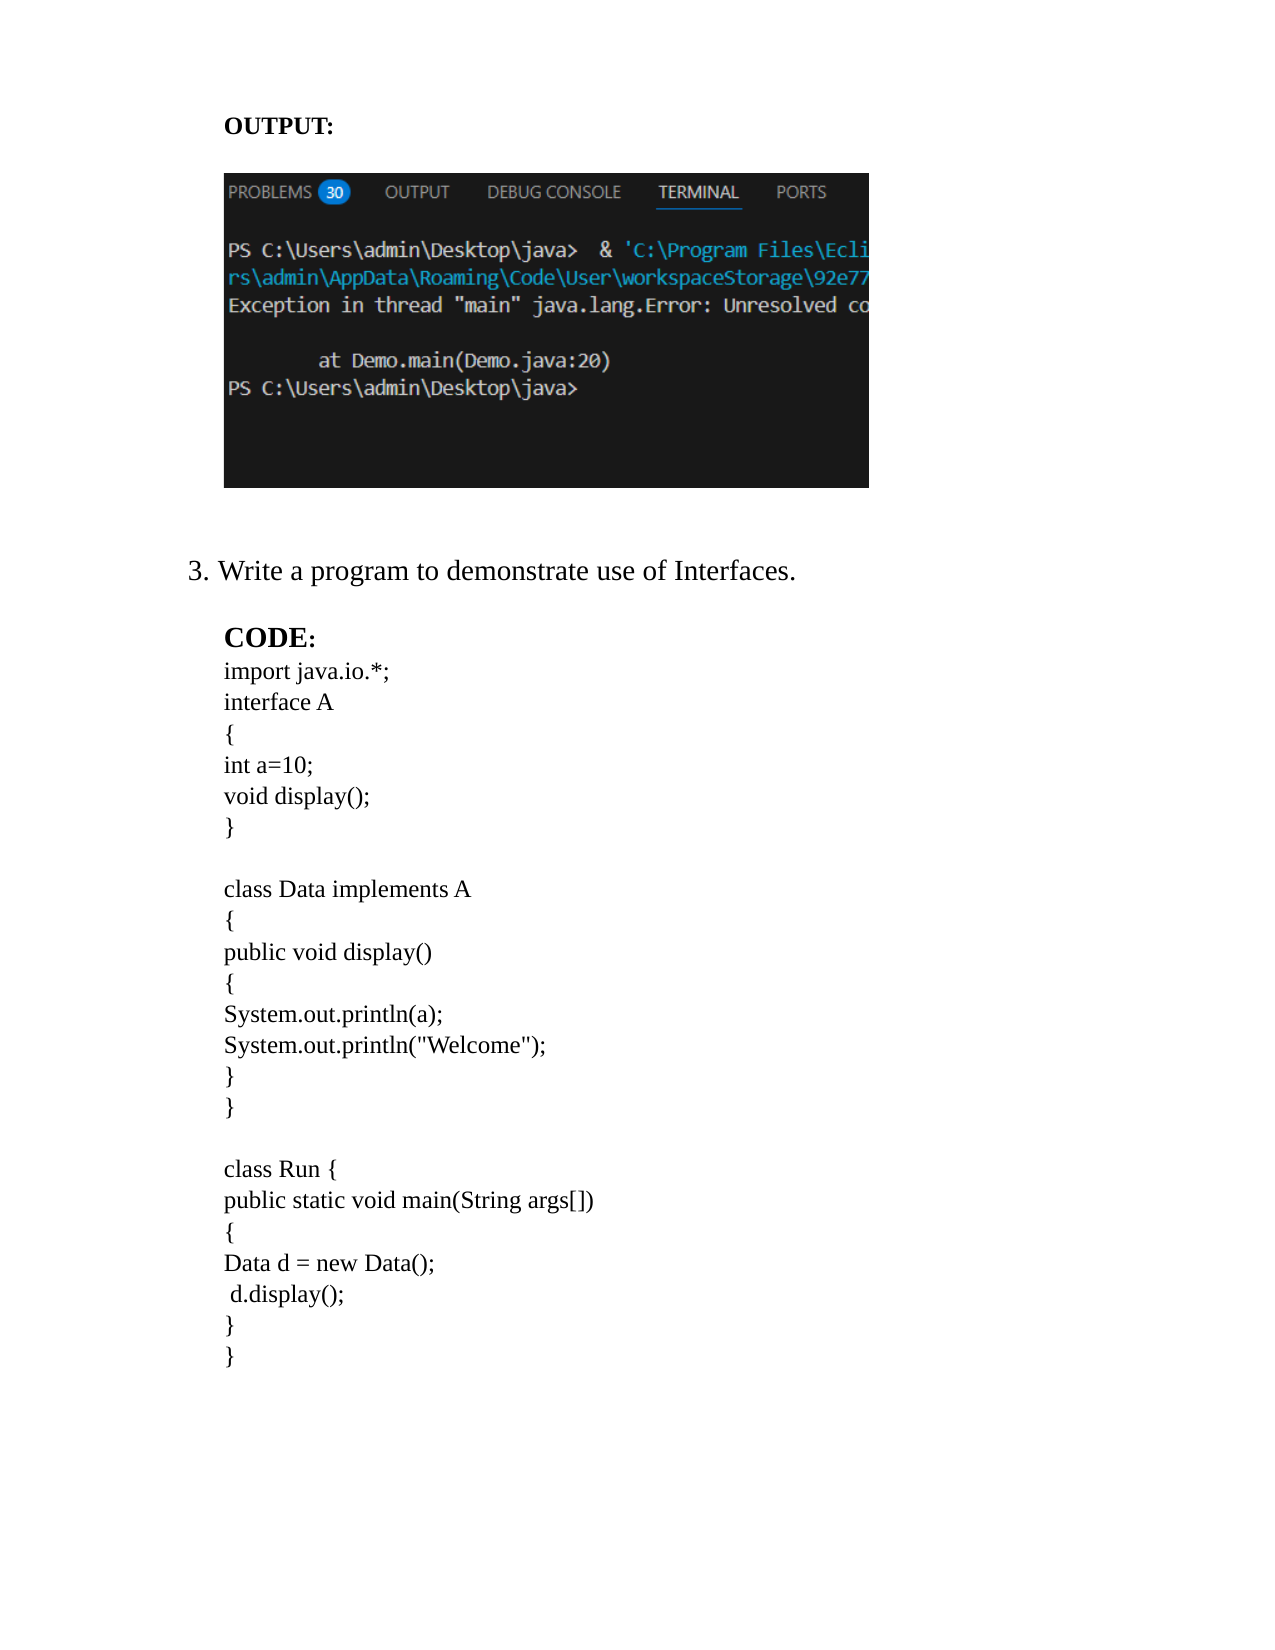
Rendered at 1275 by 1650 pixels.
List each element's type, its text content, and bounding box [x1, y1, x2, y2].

text void display(); [224, 781, 371, 810]
text { [224, 719, 1130, 747]
text System.out.println("Welcome"); [224, 1030, 1130, 1059]
text int a=10; [224, 750, 371, 778]
text } [224, 1061, 1130, 1090]
text public void display() [224, 937, 1130, 965]
text } [224, 812, 1130, 841]
text import java.io.*; [224, 656, 485, 685]
text class Run { [224, 1154, 340, 1183]
text } [224, 1341, 1130, 1370]
text { [224, 905, 1130, 934]
text class Data implements A [224, 874, 1130, 903]
text CODE: [224, 620, 1130, 654]
text d.display(); [224, 1279, 557, 1308]
text public static void main(String args[]) [224, 1186, 1130, 1214]
text OUTPUT: [224, 111, 1132, 140]
text { [224, 1217, 1130, 1246]
text Data d = new Data(); [224, 1248, 557, 1277]
text } [224, 1092, 1130, 1121]
text } [224, 1310, 1130, 1339]
text { [224, 968, 1130, 996]
text interface A [224, 687, 485, 716]
text System.out.println(a); [224, 999, 1130, 1028]
text 3. Write a program to demonstrate use of Interfaces. [188, 553, 1130, 586]
picture [223, 173, 869, 488]
